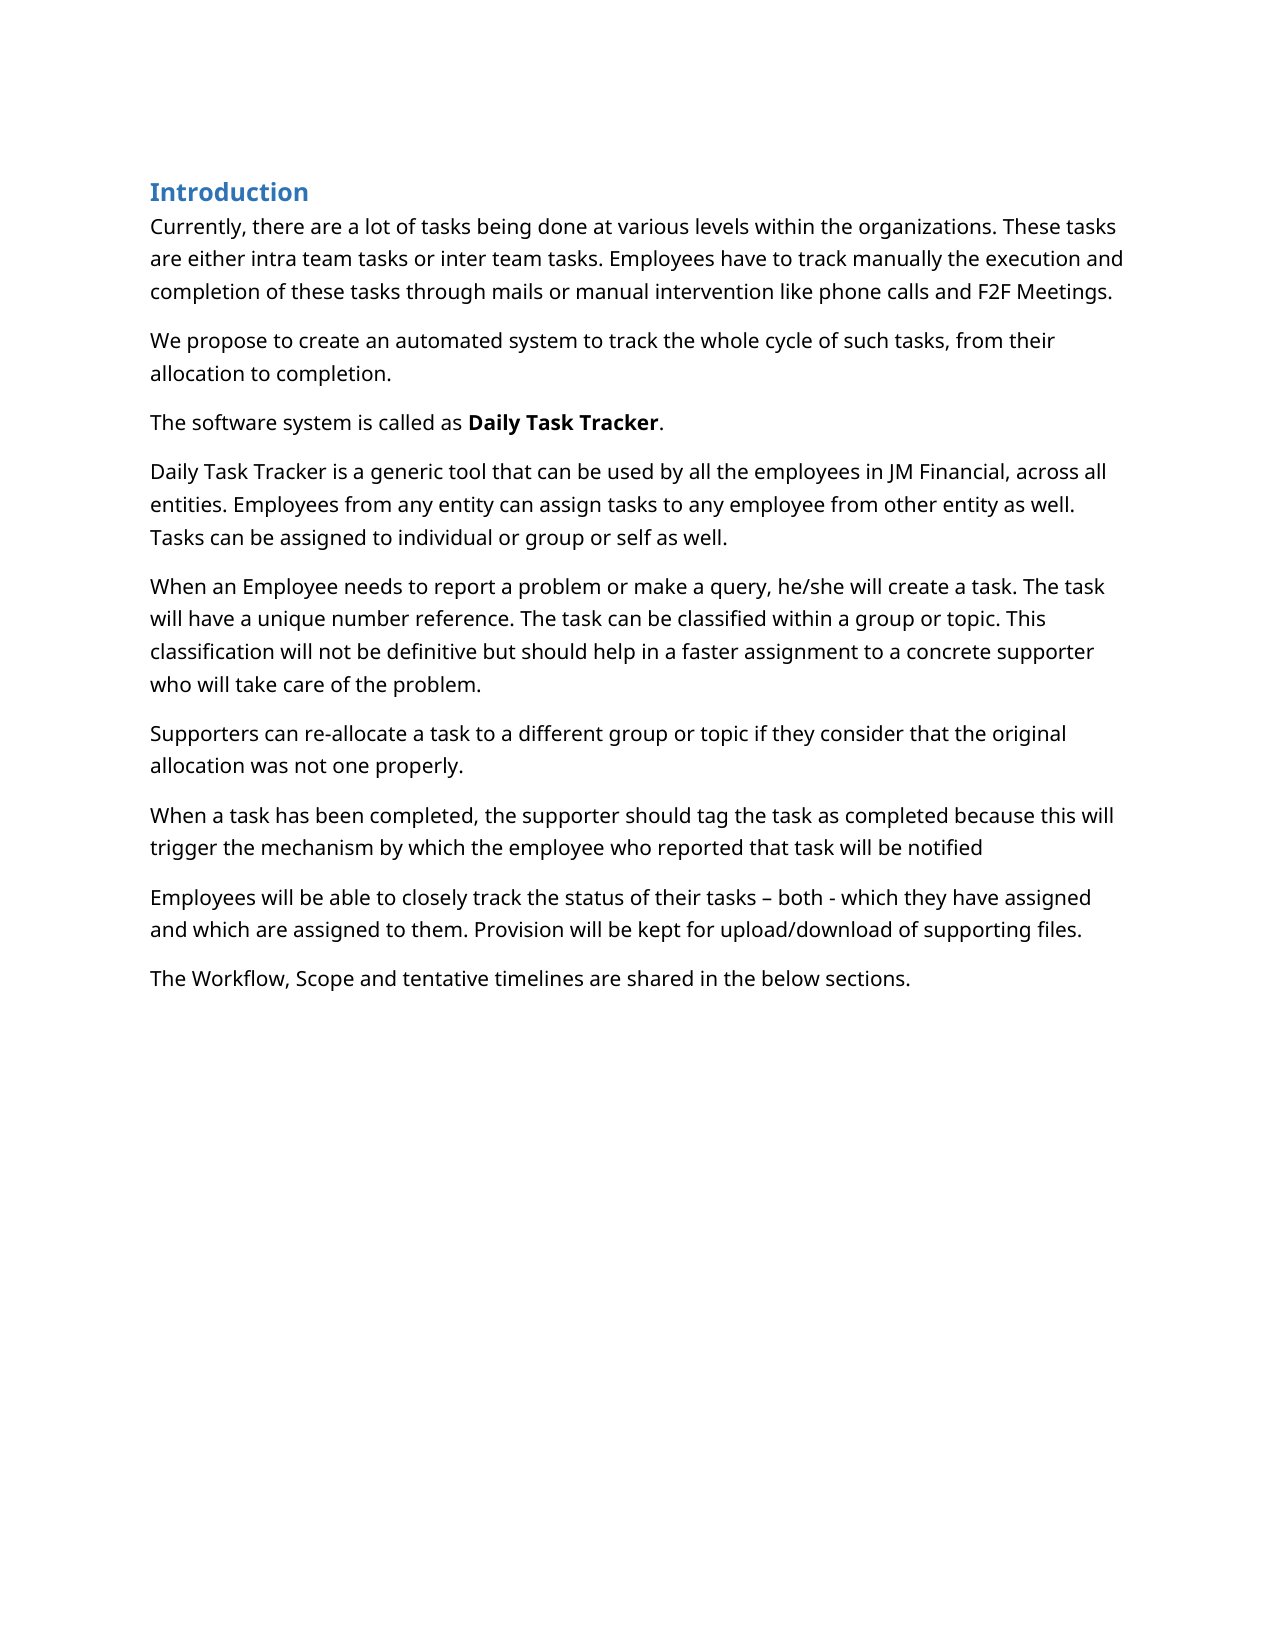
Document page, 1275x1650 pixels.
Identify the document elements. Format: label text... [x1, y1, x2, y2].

text When a task has been completed, the supporter should tag the task as completed because this will trigger the mechanism by which the employee who reported that task will be notified [150, 801, 1125, 862]
text Currently, there are a lot of tasks being done at various levels within the organizations. These tasks are either intra team tasks or inter team tasks. Employees have to track manually the execution and completion of these tasks through mails or manual intervention like phone calls and F2F Meetings. [150, 212, 1125, 305]
text Supporters can re-allocate a task to a different group or topic if they consider that the original allocation was not one properly. [150, 719, 1125, 780]
text Employees will be able to closely track the status of their tasks – both - which they have assigned and which are assigned to them. Provision will be kept for upload/download of supporting files. [150, 883, 1125, 944]
text We propose to create an automated system to track the whole cycle of such tasks, from their allocation to completion. [150, 326, 1125, 387]
text The Workflow, Scope and tentative timelines are shared in the below sections. [150, 964, 1125, 993]
text When an Employee needs to report a problem or make a query, he/she will create a task. The task will have a unique number reference. The task can be classified within a group or topic. This classification will not be definitive but should help in a faster assignment to a concrete supporter who will take care of the problem. [150, 572, 1125, 698]
subtitle Introduction [150, 175, 1125, 209]
text Daily Task Tracker is a generic tool that can be used by all the employees in JM Financial, across all entities. Employees from any entity can assign tasks to any employee from other entity as well. Tasks can be assigned to individual or group or self as well. [150, 457, 1125, 551]
text The software system is called as Daily Task Tracker. [150, 408, 1125, 437]
